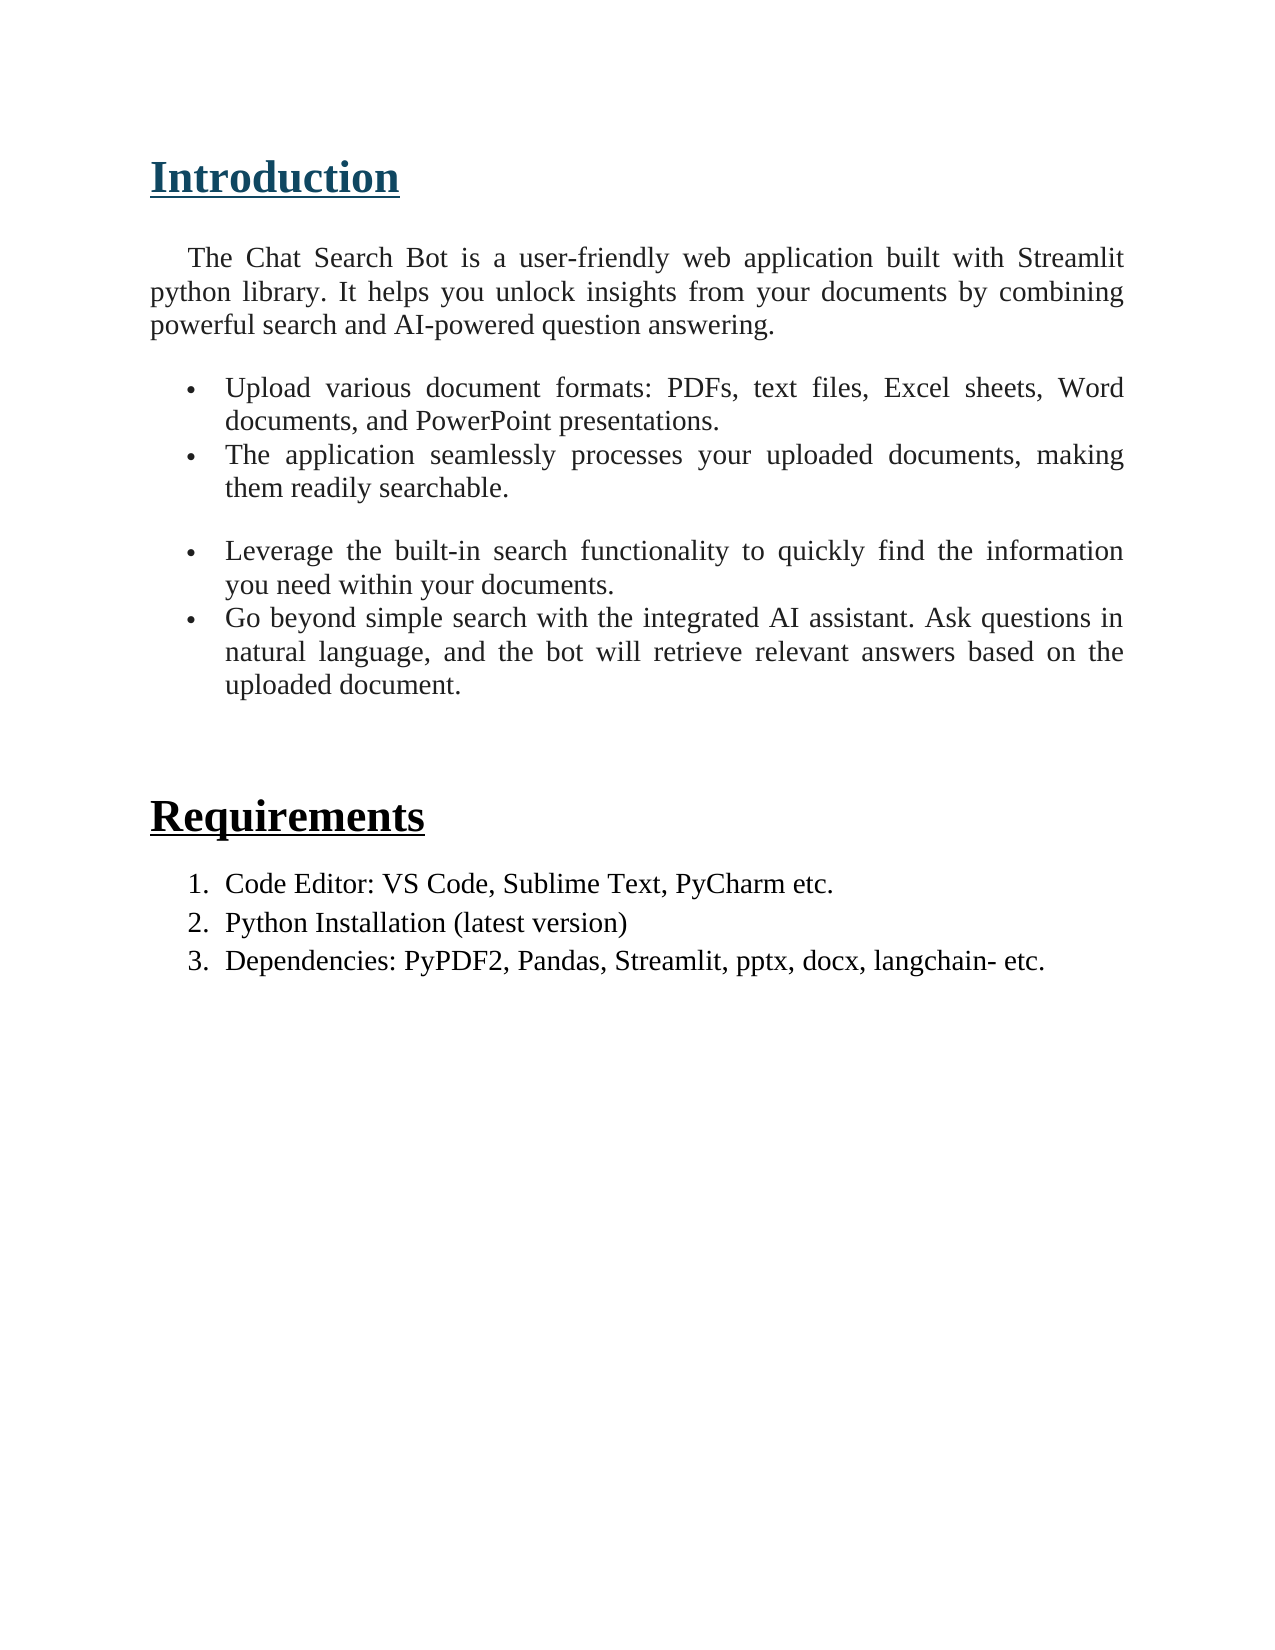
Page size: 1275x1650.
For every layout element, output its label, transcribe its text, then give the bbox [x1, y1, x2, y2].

subtitle Introduction [150, 150, 1125, 203]
list Code Editor: VS Code, Sublime Text, PyCharm etc. [187, 866, 1125, 899]
list Upload various document formats: PDFs, text files, Excel sheets, Word documents, and PowerPoint presentations. [187, 370, 1125, 437]
text The Chat Search Bot is a user-friendly web application built with Streamlit python library. It helps you unlock insights from your documents by combining powerful search and AI-powered question answering. [150, 240, 1125, 341]
text Requirements [150, 788, 1125, 841]
list Leverage the built-in search functionality to quickly find the information you need within your documents. [187, 533, 1125, 600]
list The application seamlessly processes your uploaded documents, making them readily searchable. [187, 437, 1125, 504]
list Dependencies: PyPDF2, Pandas, Streamlit, pptx, docx, langchain- etc. [187, 943, 1125, 977]
list Go beyond simple search with the integrated AI assistant. Ask questions in natural language, and the bot will retrieve relevant answers based on the uploaded document. [187, 600, 1125, 701]
list Python Installation (latest version) [187, 905, 1125, 938]
